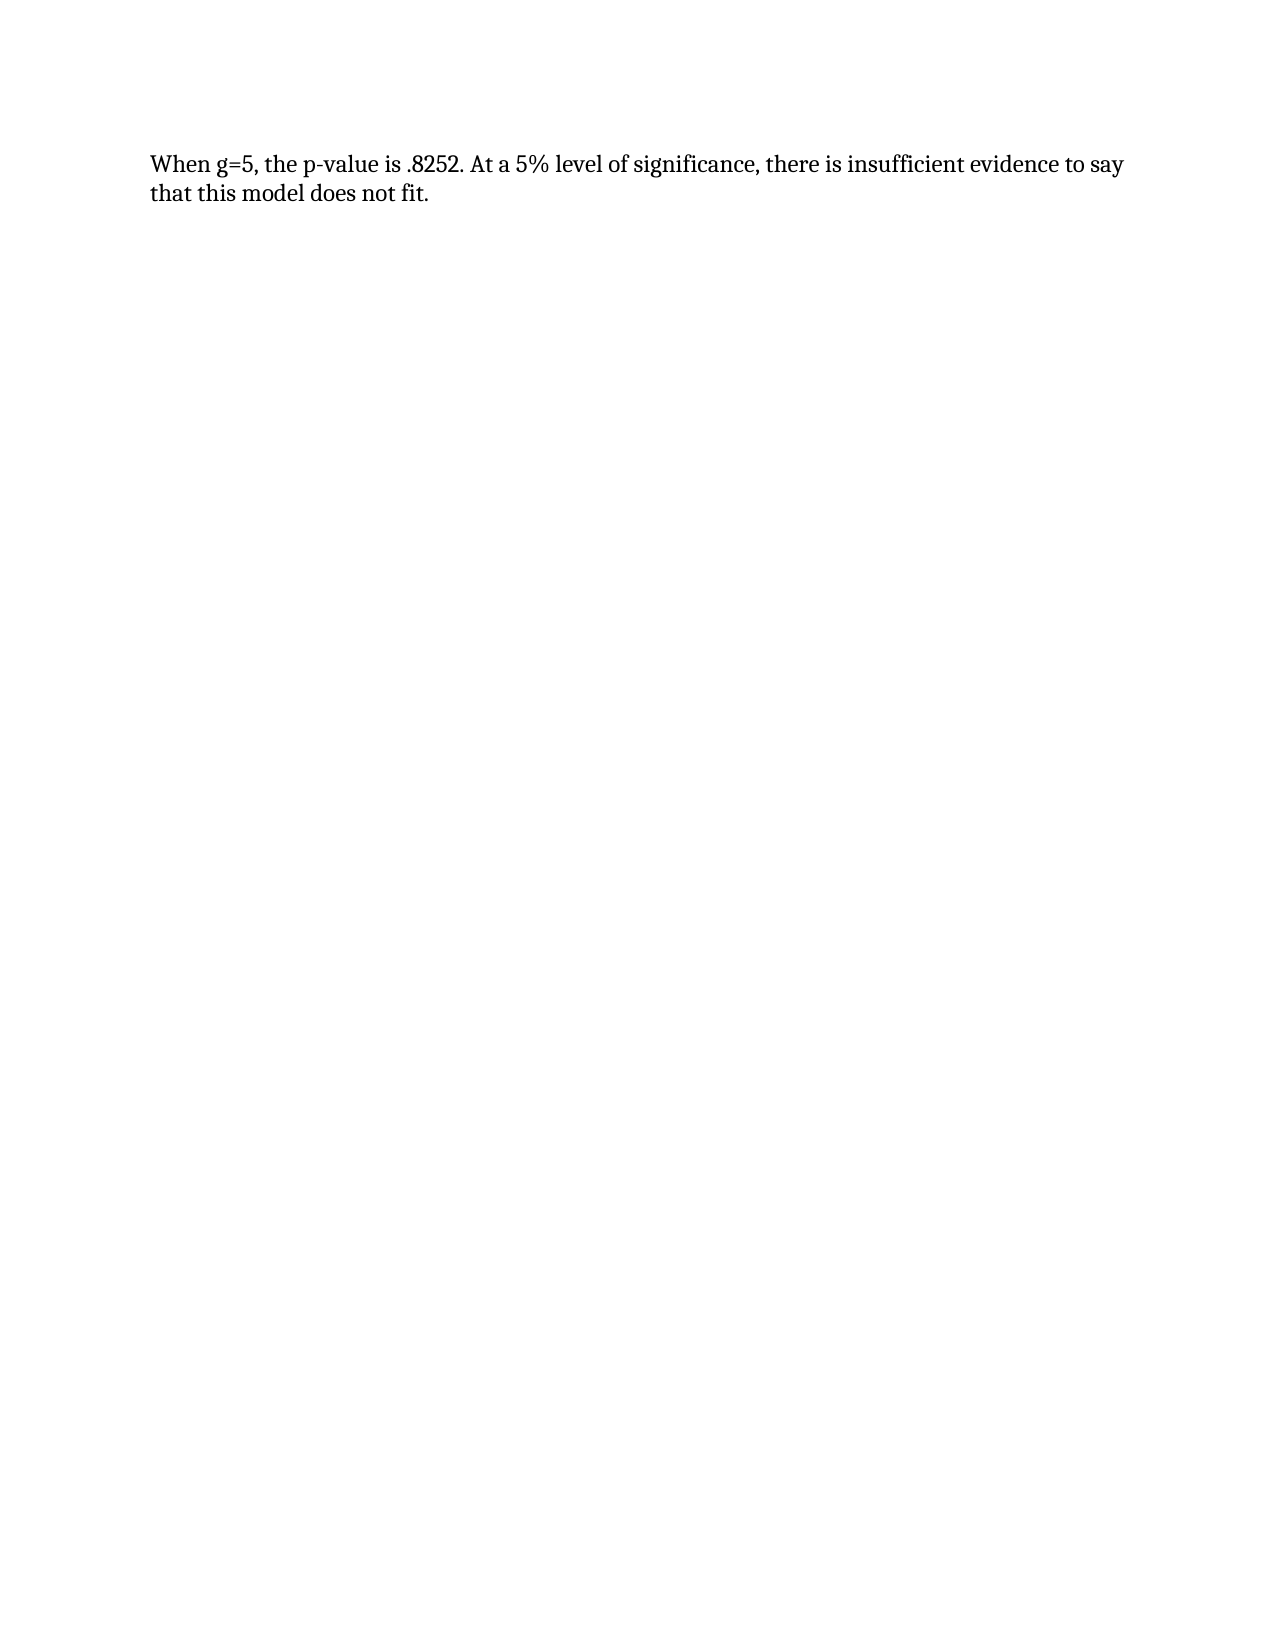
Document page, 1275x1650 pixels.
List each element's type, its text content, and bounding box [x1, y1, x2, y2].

text When g=5, the p-value is .8252. At a 5% level of significance, there is insufficient evidence to say that this model does not fit. [150, 150, 1125, 207]
